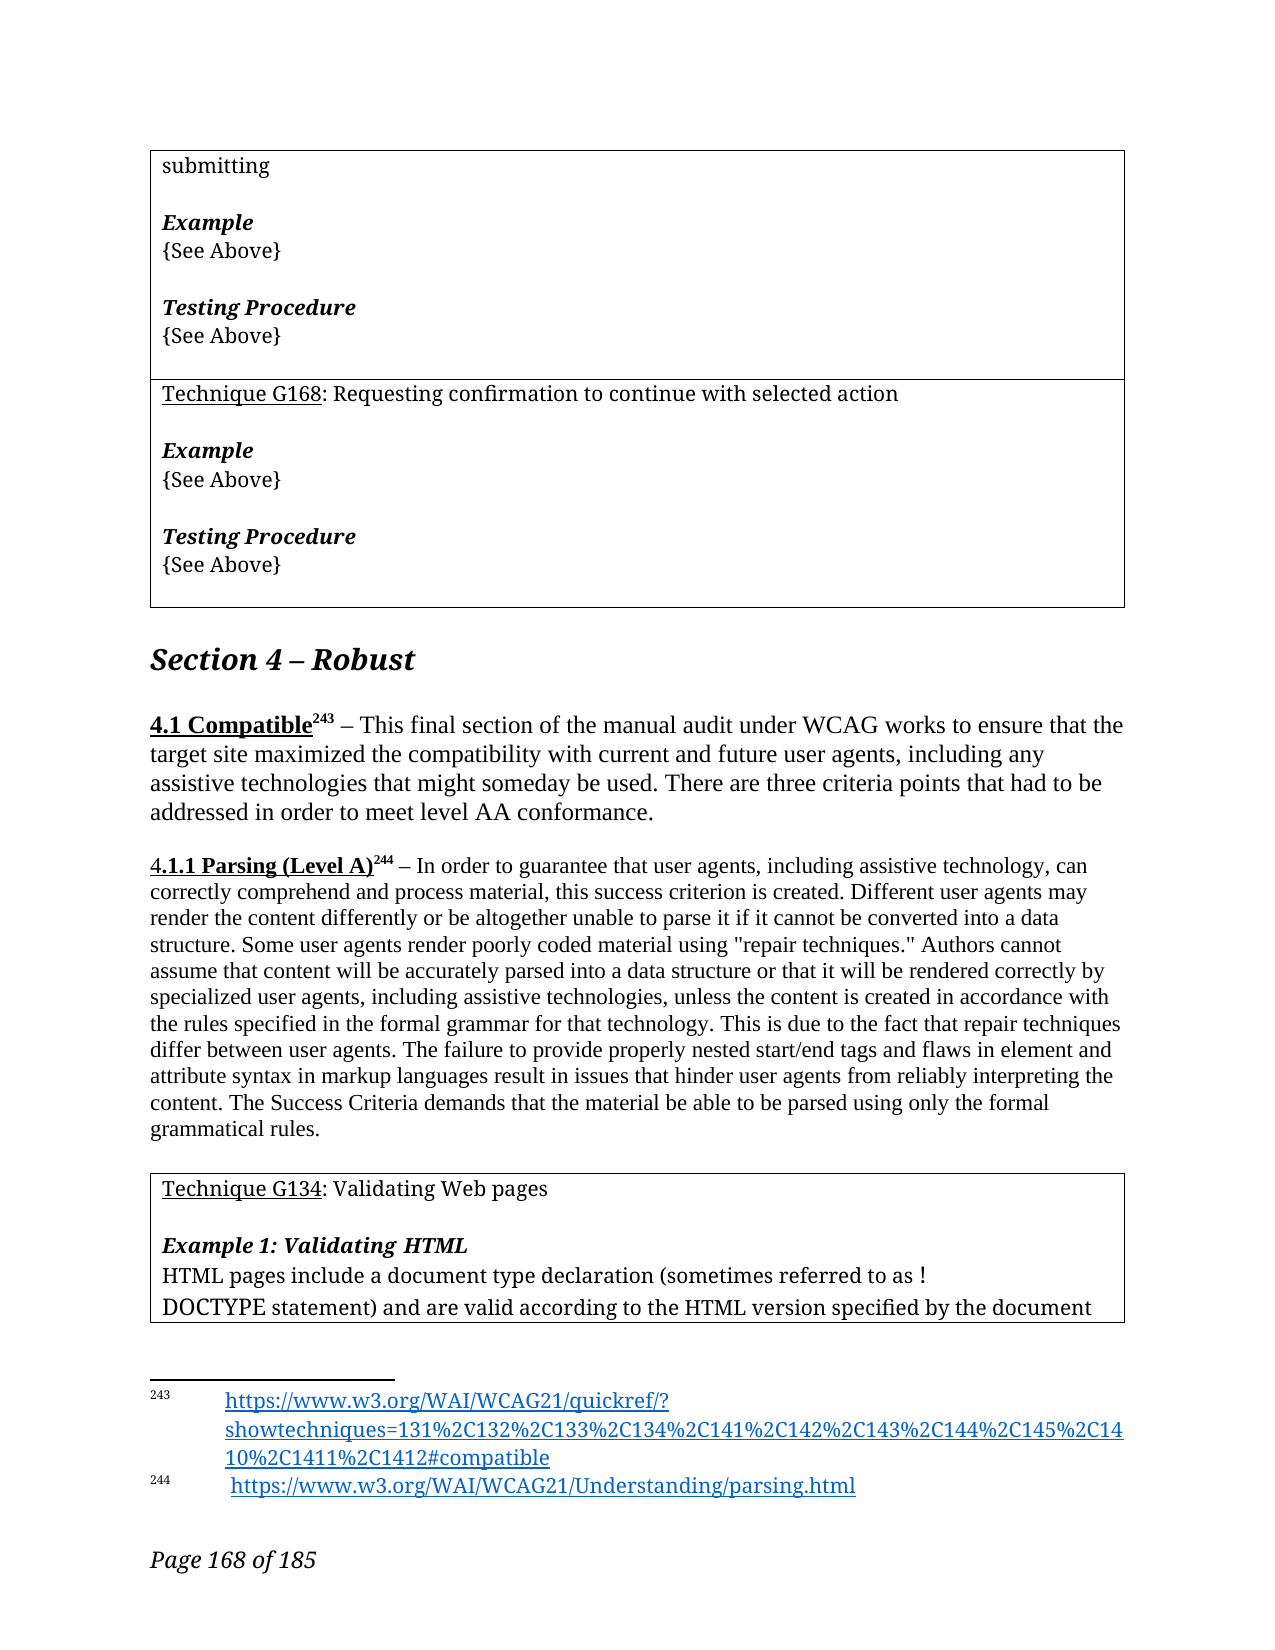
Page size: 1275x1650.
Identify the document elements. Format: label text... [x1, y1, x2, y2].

text 4.1 Compatible – This final section of the manual audit under WCAG works to ensure that the target site maximized the compatibility with current and future user agents, including any assistive technologies that might someday be used. There are three criteria points that had to be addressed in order to meet level AA conformance. [150, 710, 1125, 825]
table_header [151, 1174, 1124, 1322]
text 4.1.1 Parsing (Level A) – In order to guarantee that user agents, including assistive technology, can correctly comprehend and process material, this success criterion is created. Different user agents may render the content differently or be altogether unable to parse it if it cannot be converted into a data structure. Some user agents render poorly coded material using "repair techniques." Authors cannot assume that content will be accurately parsed into a data structure or that it will be rendered correctly by specialized user agents, including assistive technologies, unless the content is created in accordance with the rules specified in the formal grammar for that technology. This is due to the fact that repair techniques differ between user agents. The failure to provide properly nested start/end tags and flaws in element and attribute syntax in markup languages result in issues that hinder user agents from reliably interpreting the content. The Success Criteria demands that the material be able to be parsed using only the formal grammatical rules. [150, 852, 1125, 1142]
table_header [151, 151, 1124, 378]
text Section 4 – Robust [150, 639, 1125, 679]
table_cell Technique G168: Requesting confirmation to continue with selected action Example {See Above} Testing Procedure {See Above} [151, 380, 1124, 607]
